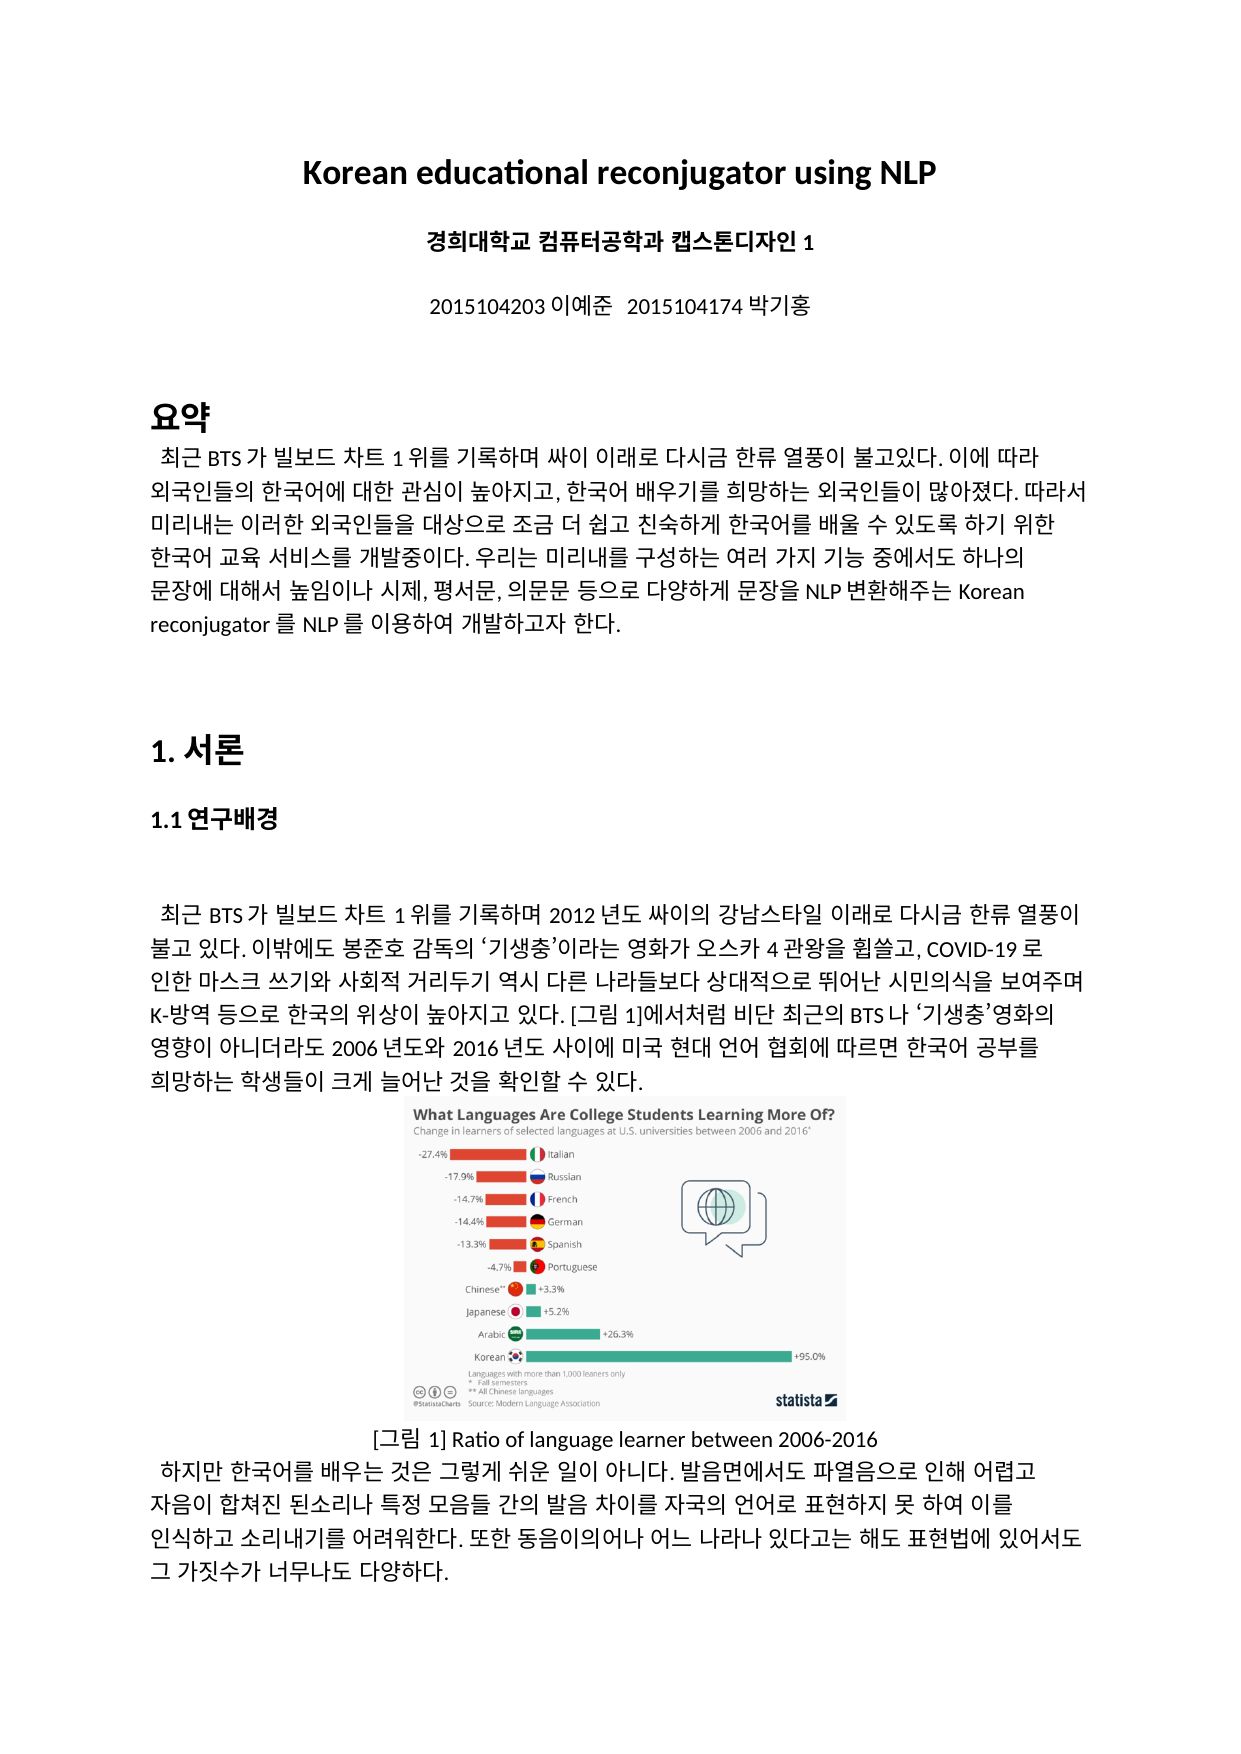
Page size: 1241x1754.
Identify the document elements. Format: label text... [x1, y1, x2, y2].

text 경희대학교 컴퓨터공학과 캡스톤디자인1 [150, 224, 1090, 257]
text 2015104203 이예준 2015104174 박기홍 [150, 287, 1090, 321]
text 최근 BTS가 빌보드 차트 1위를 기록하며 2012년도 싸이의 강남스타일 이래로 다시금 한류 열풍이 불고 있다. 이밖에도 봉준호 감독의 ‘기생충’이라는 영화가 오스카 4관왕을 휩쓸고, COVID-19로 인한 마스크 쓰기와 사회적 거리두기 역시 다른 나라들보다 상대적으로 뛰어난 시민의식을 보여주며 K-방역 등으로 한국의 위상이 높아지고 있다. [그림1]에서처럼 비단 최근의BTS나 ‘기생충’영화의 영향이 아니더라도 2006년도와 2016년도 사이에 미국 현대 언어 협회에 따르면 한국어 공부를 희망하는 학생들이 크게 늘어난 것을 확인할 수 있다. [150, 897, 1090, 1097]
text Korean educational reconjugator using NLP [150, 150, 1090, 193]
picture [404, 1096, 847, 1421]
text 요약 [150, 392, 1090, 440]
text 1.1 연구배경 [150, 800, 1090, 836]
text 최근BTS가 빌보드 차트 1위를 기록하며 싸이 이래로 다시금 한류 열풍이 불고있다. 이에 따라 외국인들의 한국어에 대한 관심이 높아지고, 한국어 배우기를 희망하는 외국인들이 많아졌다. 따라서 미리내는 이러한 외국인들을 대상으로 조금 더 쉽고 친숙하게 한국어를 배울 수 있도록 하기 위한 한국어 교육 서비스를 개발중이다. 우리는 미리내를 구성하는 여러 가지 기능 중에서도 하나의 문장에 대해서 높임이나 시제, 평서문, 의문문 등으로 다양하게 문장을NLP 변환해주는 Korean reconjugator를 NLP를 이용하여 개발하고자 한다. [150, 440, 1090, 639]
text [그림 1] Ratio of language learner between 2006-2016 [150, 1421, 1090, 1454]
text 1. 서론 [150, 724, 1090, 772]
text 하지만 한국어를 배우는 것은 그렇게 쉬운 일이 아니다. 발음면에서도 파열음으로 인해 어렵고 자음이 합쳐진 된소리나 특정 모음들 간의 발음 차이를 자국의 언어로 표현하지 못 하여 이를 인식하고 소리내기를 어려워한다. 또한 동음이의어나 어느 나라나 있다고는 해도 표현법에 있어서도 그 가짓수가 너무나도 다양하다. [150, 1454, 1090, 1587]
